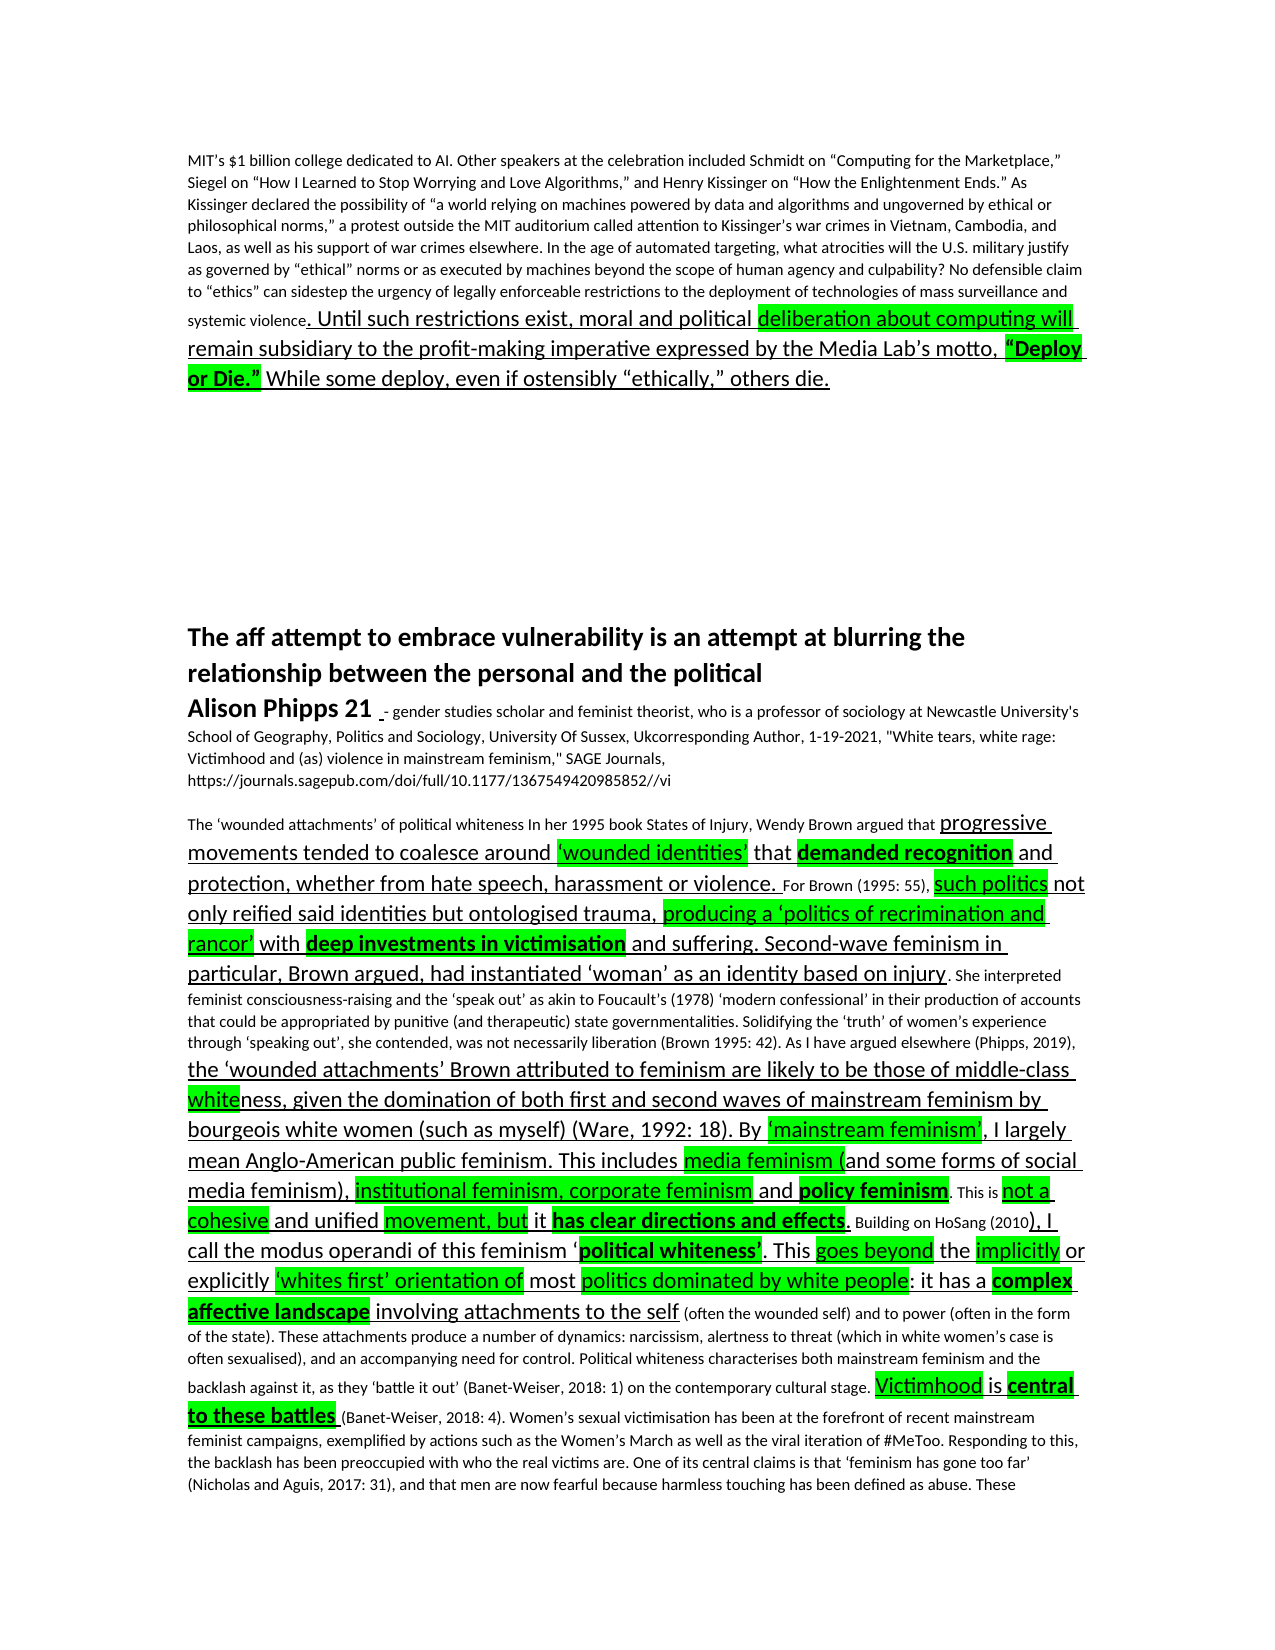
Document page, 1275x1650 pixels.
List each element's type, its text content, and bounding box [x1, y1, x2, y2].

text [187, 808, 1087, 1495]
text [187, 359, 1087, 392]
subtitle The aff attempt to embrace vulnerability is an attempt at blurring the relationship between the personal and the political [187, 620, 1087, 689]
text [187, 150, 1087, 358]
text Alison Phipps 21 - gender studies scholar and feminist theorist, who is a professor of sociology at Newcastle University's School of Geography, Politics and Sociology, University Of Sussex, Ukcorresponding Author, 1-19-2021, "White tears, white rage: Victimhood and (as) violence in mainstream feminism," SAGE Journals, https://journals.sagepub.com/doi/full/10.1177/1367549420985852//vi [187, 691, 1087, 790]
